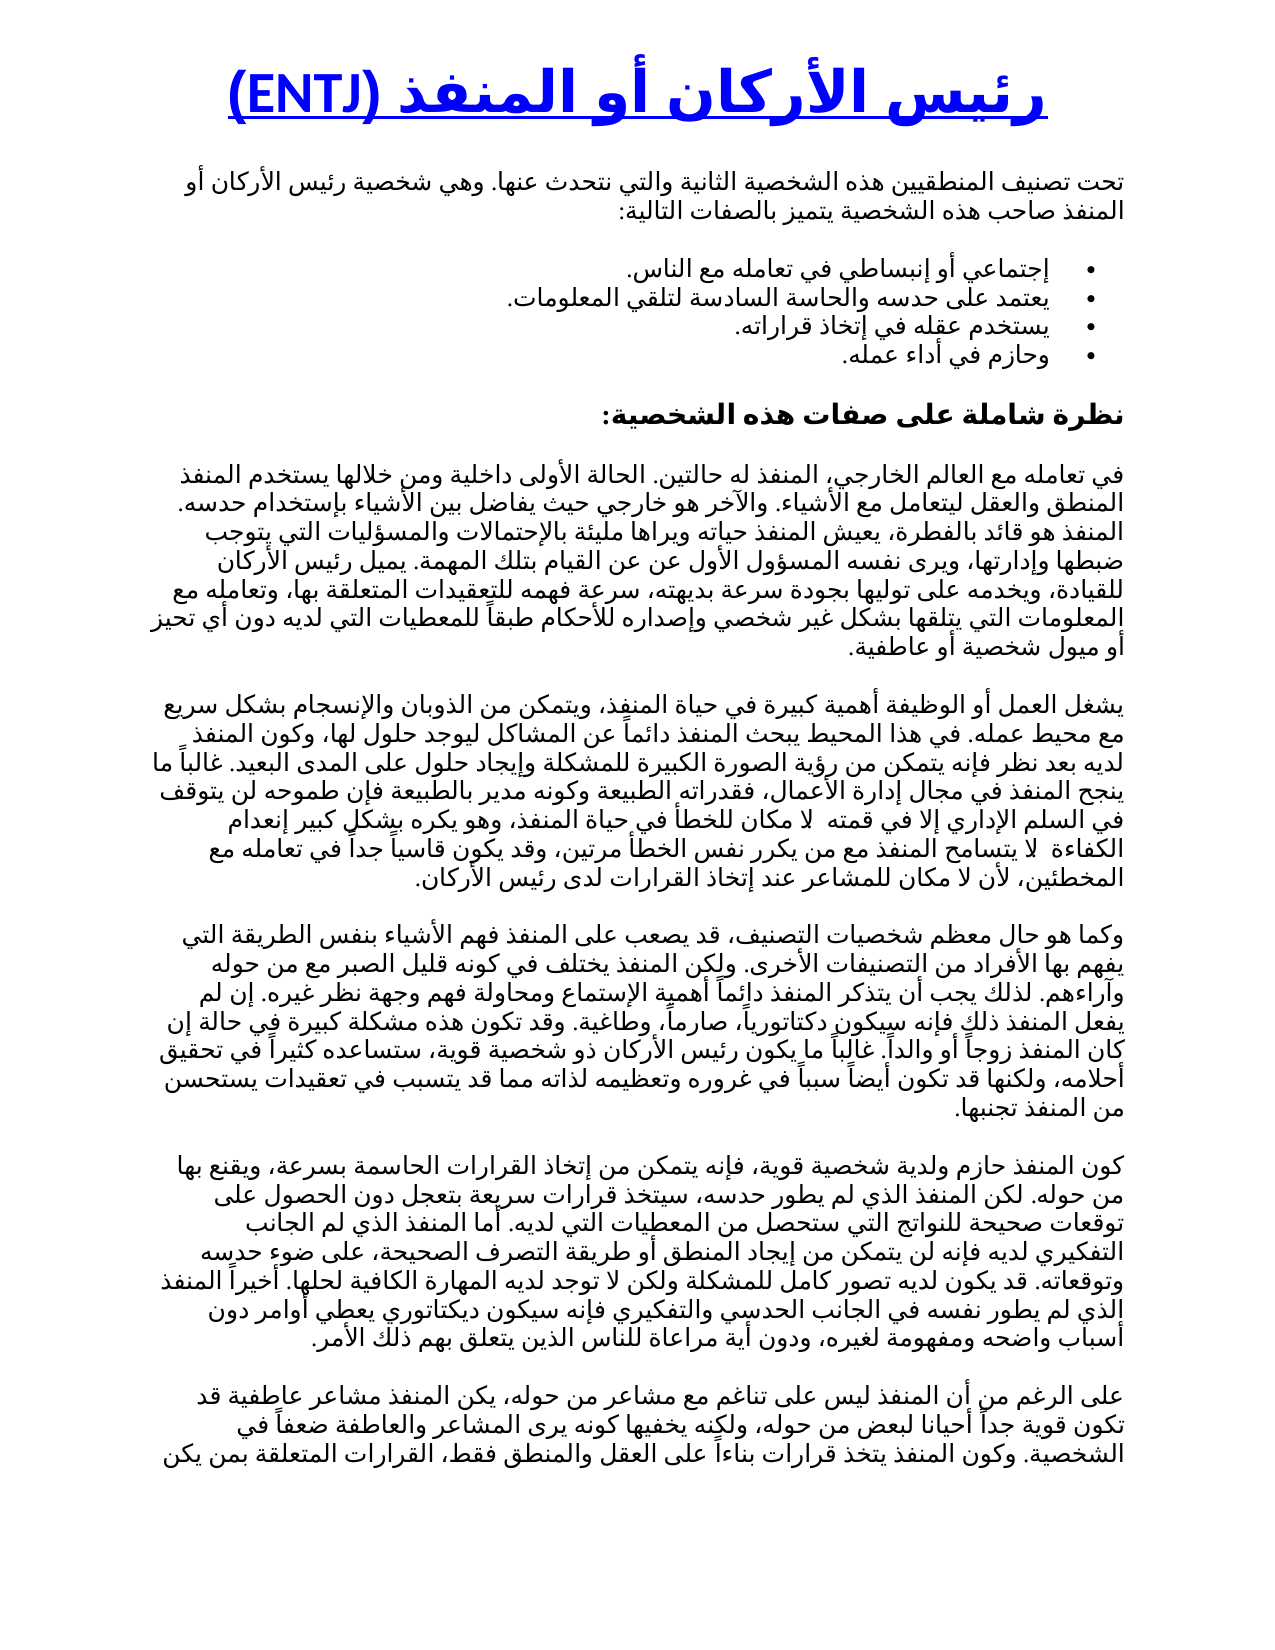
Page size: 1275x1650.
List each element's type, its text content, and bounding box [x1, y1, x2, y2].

text وكما هو حال معظم شخصيات التصنيف، قد يصعب على المنفذ فهم الأشياء بنفس الطريقة التي يفهم بها الأفراد من التصنيفات الأخرى. ولكن المنفذ يختلف في كونه قليل الصبر مع من حوله وآراءهم. لذلك يجب أن يتذكر المنفذ دائماً أهمية الإستماع ومحاولة فهم وجهة نظر غيره. إن لم يفعل المنفذ ذلك فإنه سيكون دكتاتورياً، صارماً، وطاغية. وقد تكون هذه مشكلة كبيرة في حالة إن كان المنفذ زوجاً أو والداً. غالباً ما يكون رئيس الأركان ذو شخصية قوية، ستساعده كثيراً في تحقيق أحلامه، ولكنها قد تكون أيضاً سبباً في غروره وتعظيمه لذاته مما قد يتسبب في تعقيدات يستحسن من المنفذ تجنبها. [150, 921, 1125, 1122]
list إجتماعي أو إنبساطي في تعامله مع الناس. [150, 254, 1087, 283]
text في تعامله مع العالم الخارجي، المنفذ له حالتين. الحالة الأولى داخلية ومن خلالها يستخدم المنفذ المنطق والعقل ليتعامل مع الأشياء. والآخر هو خارجي حيث يفاضل بين الأشياء بإستخدام حدسه. المنفذ هو قائد بالفطرة، يعيش المنفذ حياته ويراها مليئة بالإحتمالات والمسؤليات التي يتوجب ضبطها وإدارتها، ويرى نفسه المسؤول الأول عن عن القيام بتلك المهمة. يميل رئيس الأركان للقيادة، ويخدمه على توليها بجودة سرعة بديهته، سرعة فهمه للتعقيدات المتعلقة بها، وتعامله مع المعلومات التي يتلقها بشكل غير شخصي وإصداره للأحكام طبقاً للمعطيات التي لديه دون أي تحيز أو ميول شخصية أو عاطفية. [150, 460, 1125, 661]
text كون المنفذ حازم ولدية شخصية قوية، فإنه يتمكن من إتخاذ القرارات الحاسمة بسرعة، ويقنع بها من حوله. لكن المنفذ الذي لم يطور حدسه، سيتخذ قرارات سريعة بتعجل دون الحصول على توقعات صحيحة للنواتج التي ستحصل من المعطيات التي لديه. أما المنفذ الذي لم الجانب التفكيري لديه فإنه لن يتمكن من إيجاد المنطق أو طريقة التصرف الصحيحة، على ضوء حدسه وتوقعاته. قد يكون لديه تصور كامل للمشكلة ولكن لا توجد لديه المهارة الكافية لحلها. أخيراً المنفذ الذي لم يطور نفسه في الجانب الحدسي والتفكيري فإنه سيكون ديكتاتوري يعطي أوامر دون أسباب واضحه ومفهومة لغيره، ودون أية مراعاة للناس الذين يتعلق بهم ذلك الأمر. [150, 1151, 1125, 1352]
list يعتمد على حدسه والحاسة السادسة لتلقي المعلومات. [150, 283, 1087, 311]
text تحت تصنيف المنطقيين هذه الشخصية الثانية والتي نتحدث عنها. وهي شخصية رئيس الأركان أو المنفذ صاحب هذه الشخصية يتميز بالصفات التالية: [150, 167, 1125, 225]
list وحازم في أداء عمله. [150, 340, 1087, 369]
text يشغل العمل أو الوظيفة أهمية كبيرة في حياة المنفذ، ويتمكن من الذوبان والإنسجام بشكل سريع مع محيط عمله. في هذا المحيط يبحث المنفذ دائماً عن المشاكل ليوجد حلول لها، وكون المنفذ لديه بعد نظر فإنه يتمكن من رؤية الصورة الكبيرة للمشكلة وإيجاد حلول على المدى البعيد. غالباً ما ينجح المنفذ في مجال إدارة الأعمال، فقدراته الطبيعة وكونه مدير بالطبيعة فإن طموحه لن يتوقف في السلم الإداري إلا في قمته. لا مكان للخطأ في حياة المنفذ، وهو يكره بشكل كبير إنعدام الكفاءة. لا يتسامح المنفذ مع من يكرر نفس الخطأ مرتين، وقد يكون قاسياً جداً في تعامله مع المخطئين، لأن لا مكان للمشاعر عند إتخاذ القرارات لدى رئيس الأركان. [150, 690, 1125, 891]
list يستخدم عقله في إتخاذ قراراته. [150, 311, 1087, 340]
text نظرة شاملة على صفات هذه الشخصية: [150, 398, 1125, 431]
text رئيس الأركان أو المنفذ (ENTJ) [150, 56, 1125, 127]
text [150, 1381, 1125, 1468]
